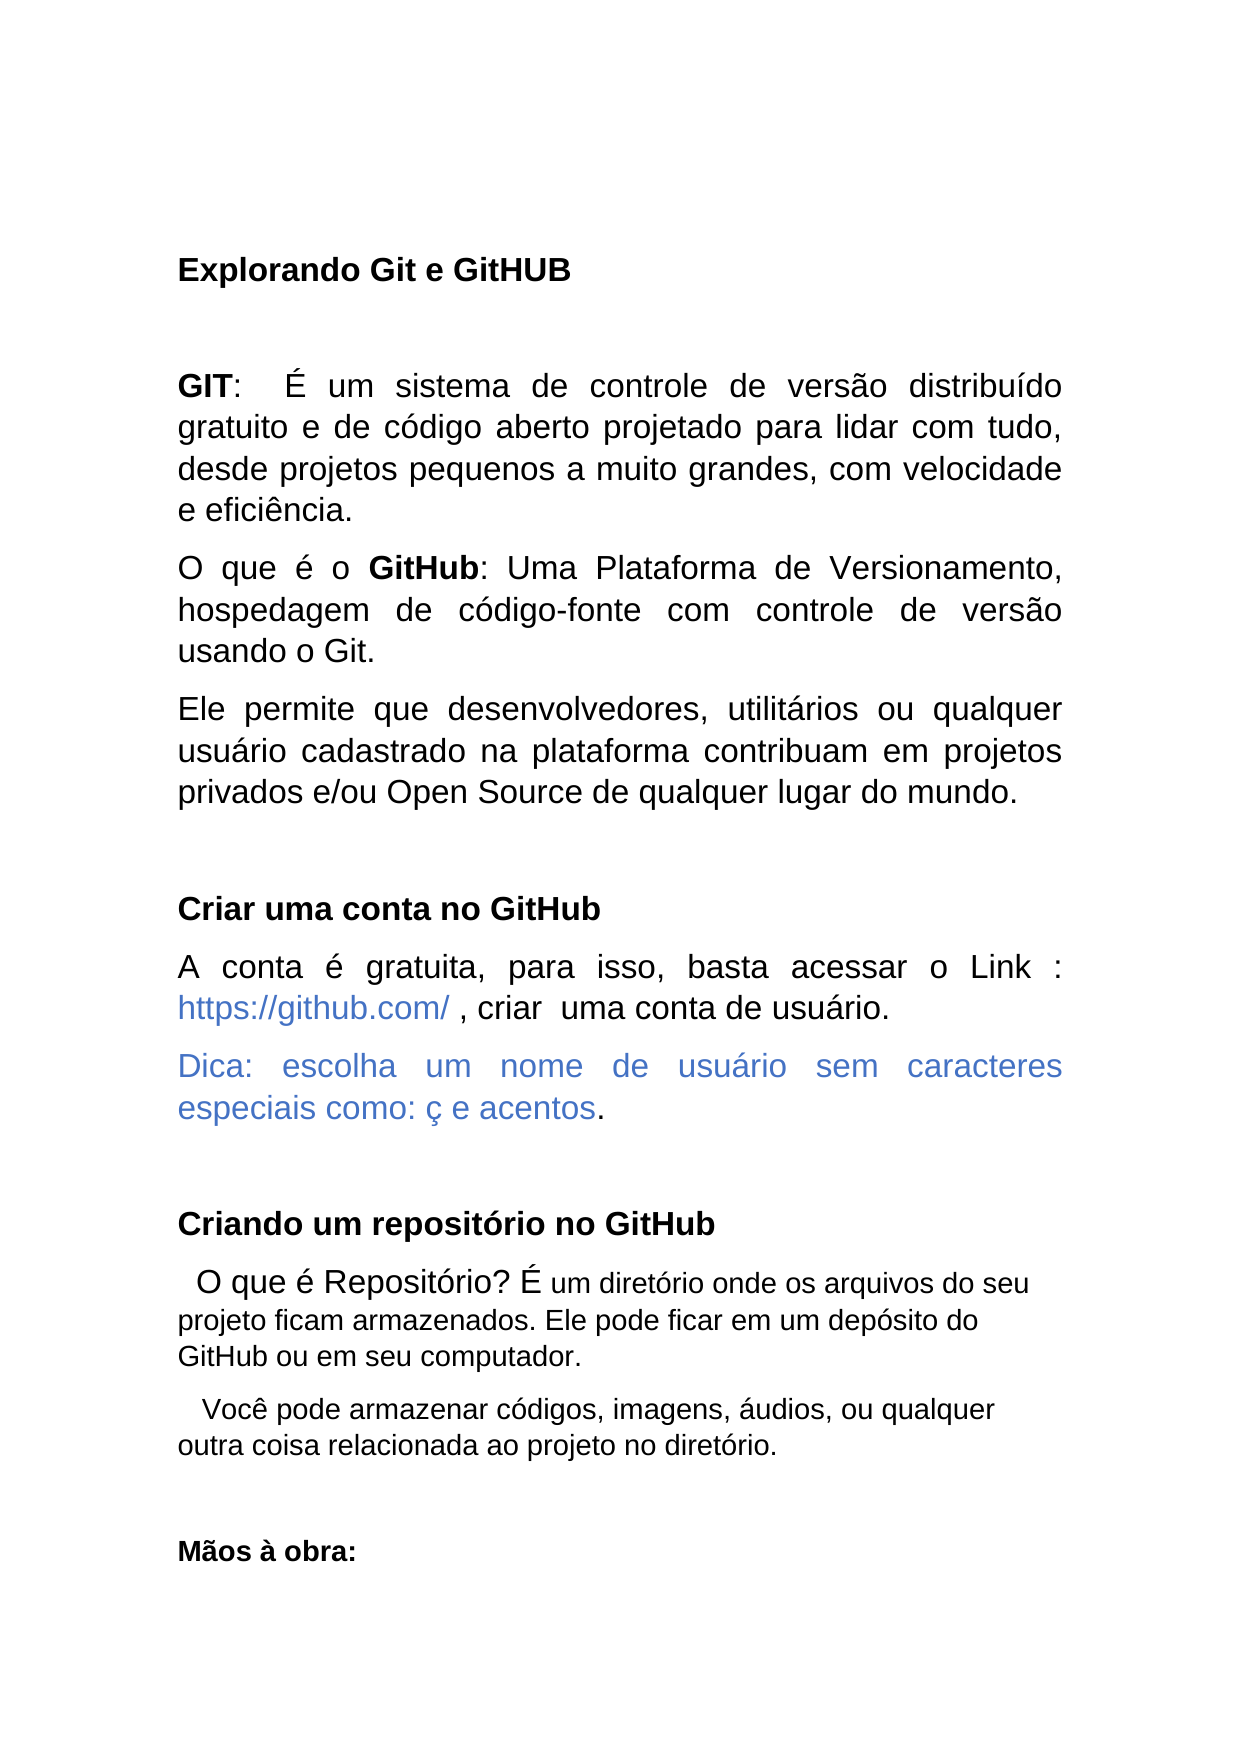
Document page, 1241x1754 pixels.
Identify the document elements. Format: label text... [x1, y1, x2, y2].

text O que é o GitHub: Uma Plataforma de Versionamento, hospedagem de código-fonte com controle de versão usando o Git. [177, 548, 1063, 670]
text O que é Repositório? É um diretório onde os arquivos do seu projeto ficam armazenados. Ele pode ficar em um depósito do GitHub ou em seu computador. [177, 1262, 1063, 1373]
text A conta é gratuita, para isso, basta acessar o Link : https://github.com/ , criar uma conta de usuário. [177, 947, 1063, 1027]
text Você pode armazenar códigos, imagens, áudios, ou qualquer outra coisa relacionada ao projeto no diretório. [177, 1392, 1063, 1462]
text Mãos à obra: [177, 1534, 1063, 1567]
text Criar uma conta no GitHub [177, 888, 1063, 927]
text GIT: É um sistema de controle de versão distribuído gratuito e de código aberto projetado para lidar com tudo, desde projetos pequenos a muito grandes, com velocidade e eficiência. [177, 366, 1063, 529]
text Explorando Git e GitHUB [177, 249, 1063, 288]
text Criando um repositório no GitHub [177, 1204, 1063, 1242]
text Ele permite que desenvolvedores, utilitários ou qualquer usuário cadastrado na plataforma contribuam em projetos privados e/ou Open Source de qualquer lugar do mundo. [177, 689, 1063, 811]
text Dica: escolha um nome de usuário sem caracteres especiais como: ç e acentos. [177, 1046, 1063, 1126]
